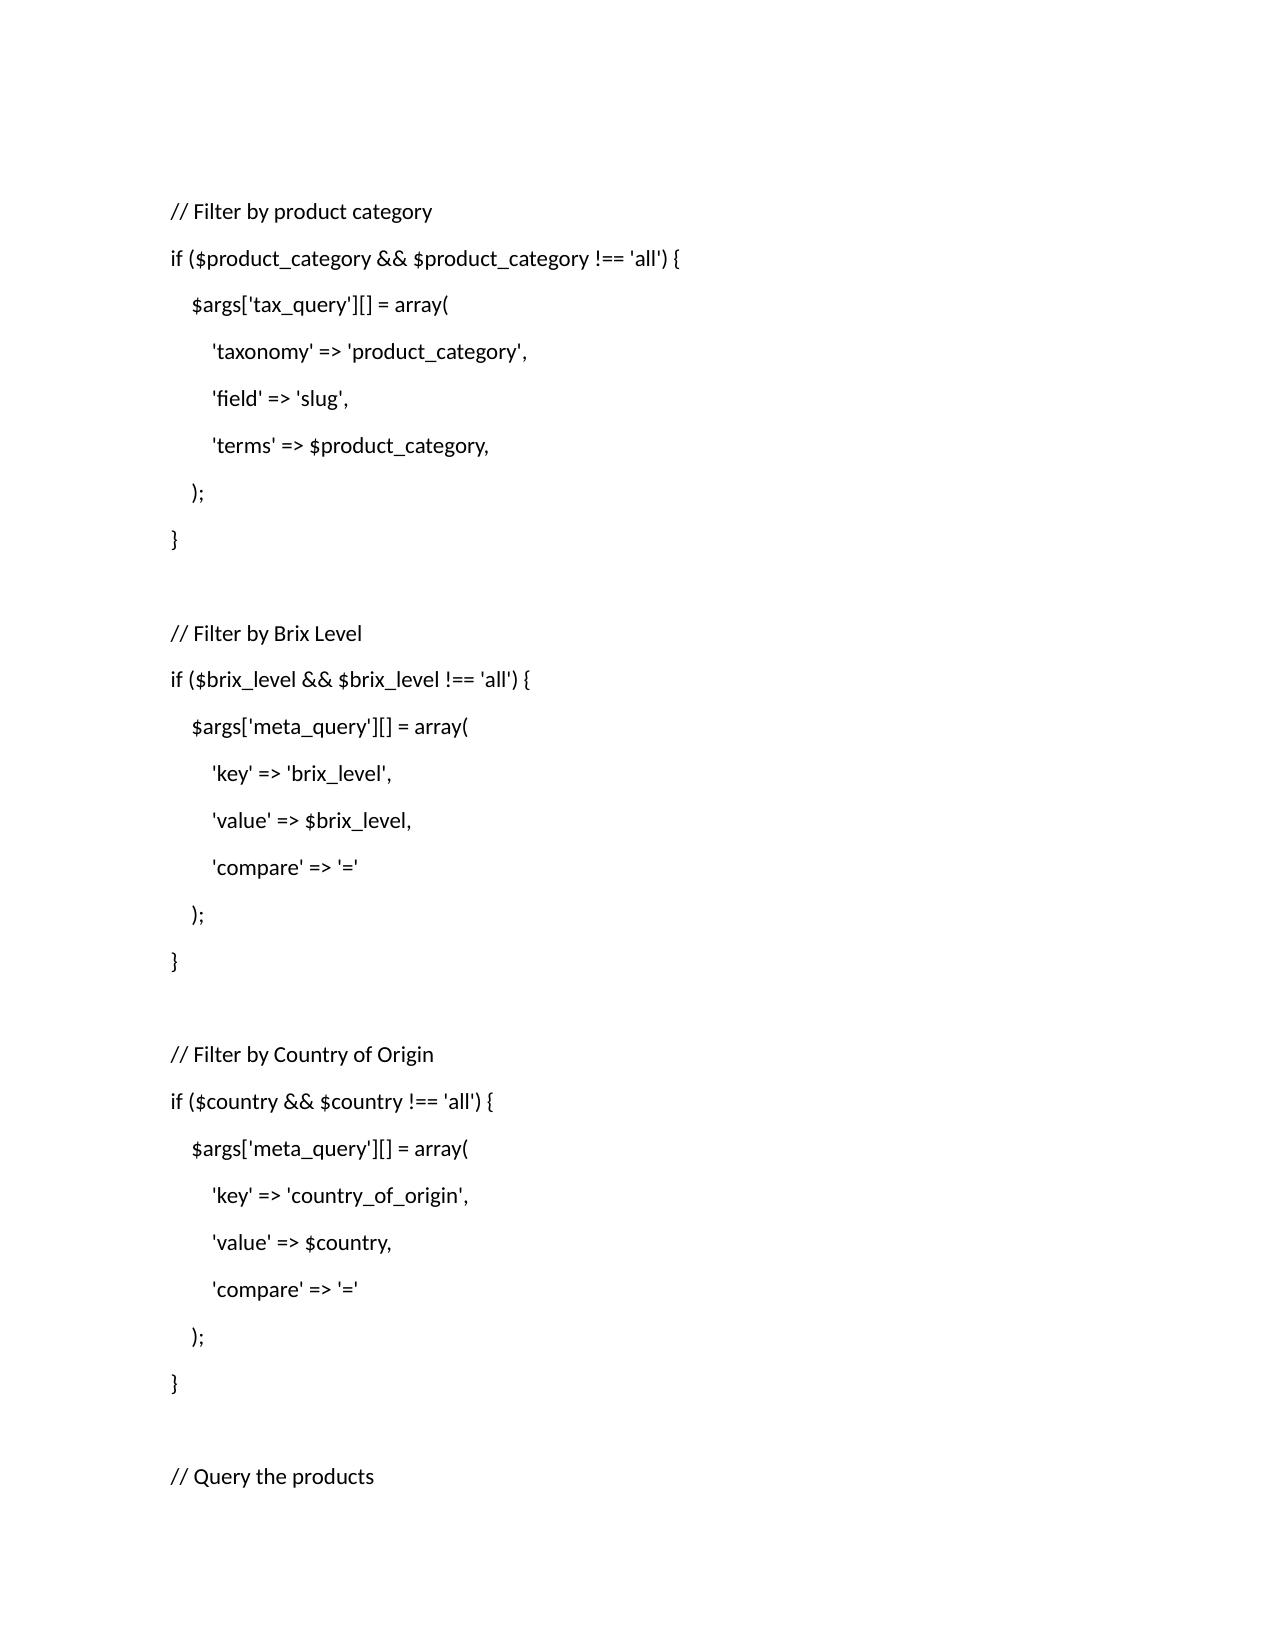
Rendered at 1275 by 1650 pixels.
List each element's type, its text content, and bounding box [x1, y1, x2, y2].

text // Filter by product category [150, 197, 1125, 225]
text // Query the products [150, 1462, 1125, 1491]
text $args['meta_query'][] = array( [150, 712, 1125, 741]
text $args['tax_query'][] = array( [150, 291, 1125, 319]
text 'value' => $brix_level, [150, 806, 1125, 834]
text 'field' => 'slug', [150, 384, 1125, 412]
text } [150, 525, 1125, 553]
text if ($brix_level && $brix_level !== 'all') { [150, 666, 1125, 694]
text 'value' => $country, [150, 1228, 1125, 1256]
text 'taxonomy' => 'product_category', [150, 337, 1125, 366]
text ); [150, 900, 1125, 928]
text 'key' => 'country_of_origin', [150, 1181, 1125, 1209]
text ); [150, 1322, 1125, 1350]
text ); [150, 478, 1125, 506]
text // Filter by Brix Level [150, 619, 1125, 647]
text 'compare' => '=' [150, 853, 1125, 881]
text // Filter by Country of Origin [150, 1041, 1125, 1069]
text if ($product_category && $product_category !== 'all') { [150, 244, 1125, 272]
text 'compare' => '=' [150, 1275, 1125, 1303]
text } [150, 1369, 1125, 1397]
text $args['meta_query'][] = array( [150, 1134, 1125, 1162]
text if ($country && $country !== 'all') { [150, 1087, 1125, 1116]
text } [150, 947, 1125, 975]
text 'key' => 'brix_level', [150, 759, 1125, 787]
text 'terms' => $product_category, [150, 431, 1125, 459]
